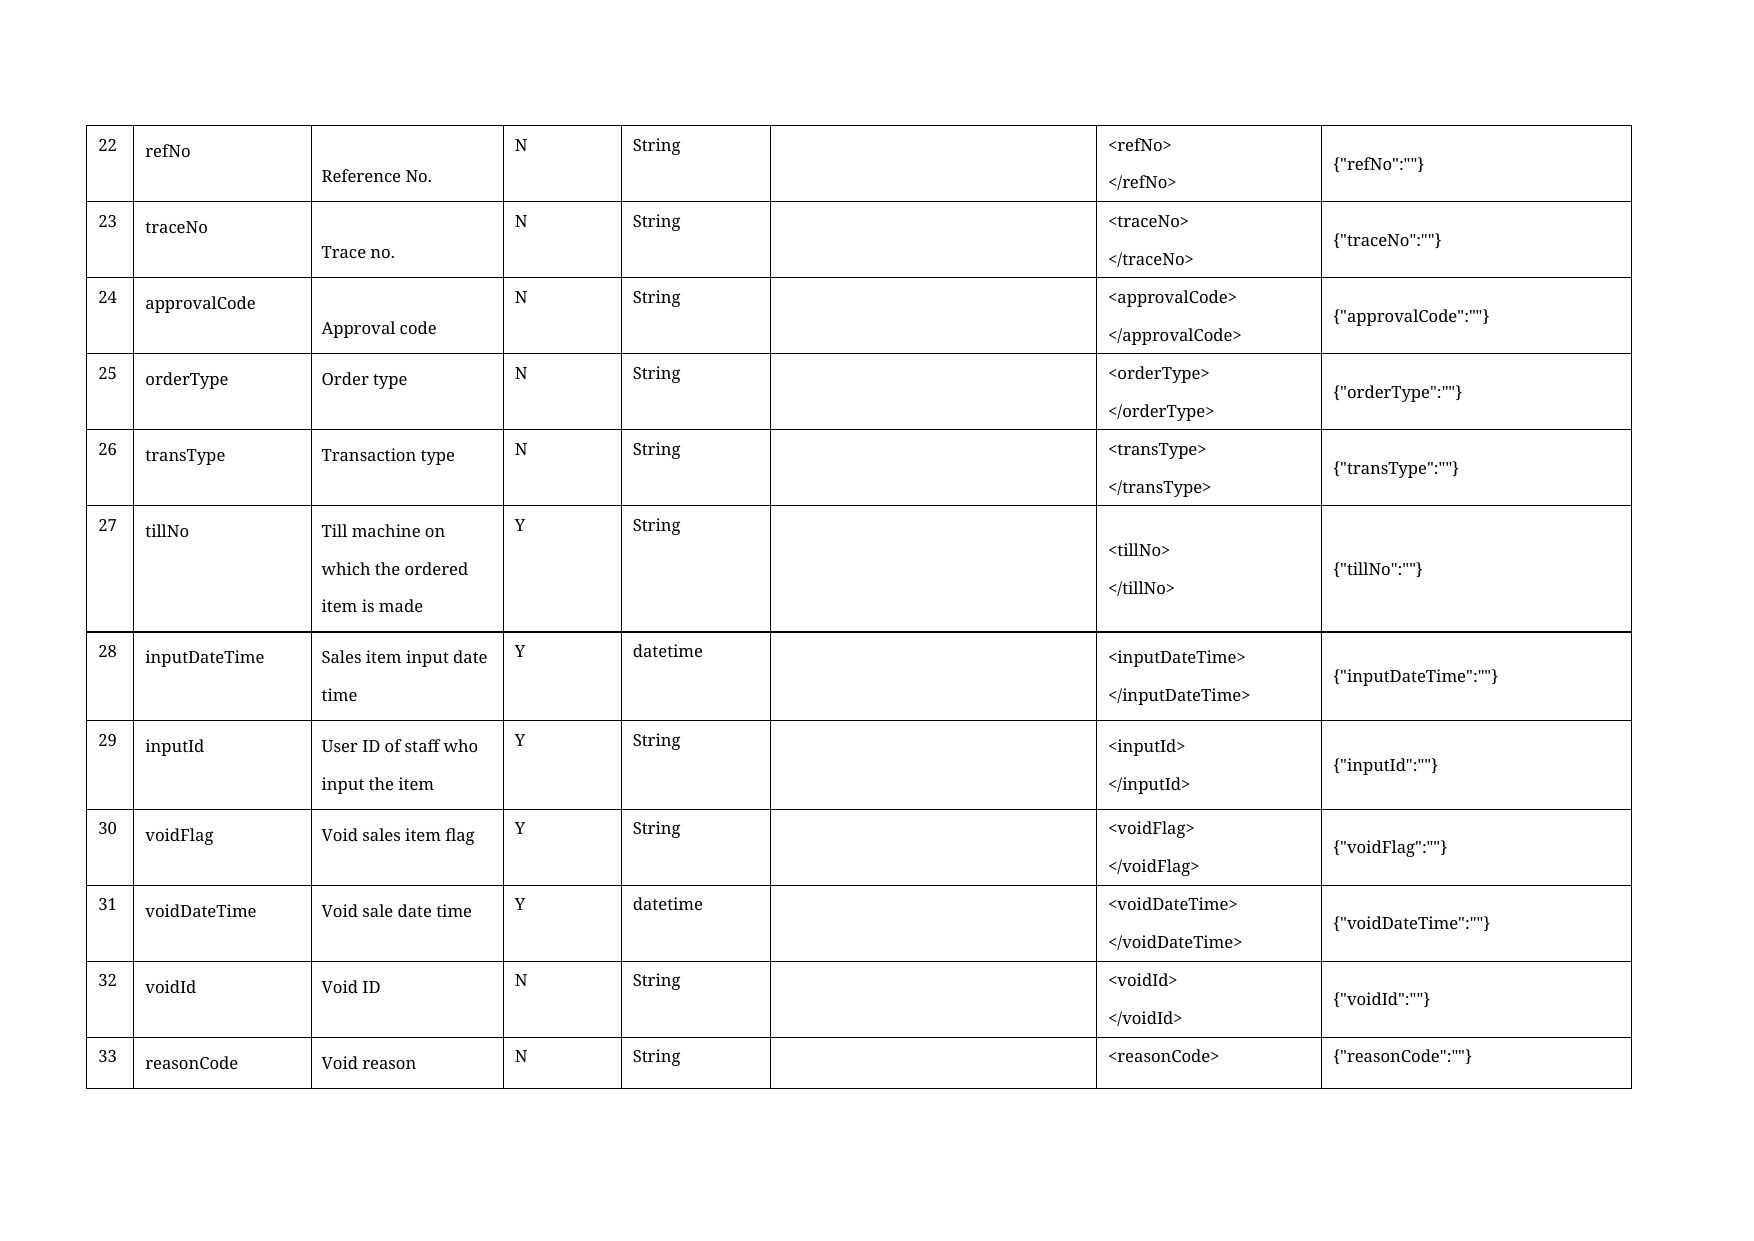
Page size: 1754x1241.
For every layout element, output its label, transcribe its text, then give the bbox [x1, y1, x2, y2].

table_cell [771, 202, 1096, 277]
table_cell [771, 633, 1096, 720]
table_cell {"voidId":""} [1322, 962, 1631, 1037]
table_cell [771, 886, 1096, 961]
table_cell 32 [87, 962, 133, 1037]
table_cell {"orderType":""} [1322, 354, 1631, 429]
table_cell N [504, 354, 621, 429]
table_cell N [504, 126, 621, 201]
table_cell Y [504, 506, 621, 631]
table_cell Y [504, 886, 621, 961]
table_cell Void ID [312, 962, 503, 1037]
table_cell [771, 126, 1096, 201]
table_cell <inputId> </inputId> [1097, 721, 1321, 808]
table_cell <transType> </transType> [1097, 430, 1321, 505]
table_cell Trace no. [312, 202, 503, 277]
table_cell {"inputDateTime":""} [1322, 633, 1631, 720]
table_cell 30 [87, 810, 133, 884]
table_cell <traceNo> </traceNo> [1097, 202, 1321, 277]
table_cell traceNo [134, 202, 311, 277]
table_cell [771, 278, 1096, 353]
table_cell orderType [134, 354, 311, 429]
table_cell String [622, 810, 770, 884]
table_cell <voidDateTime> </voidDateTime> [1097, 886, 1321, 961]
table_cell Till machine on which the ordered item is made [312, 506, 503, 631]
table_cell tillNo [134, 506, 311, 631]
table_cell 22 [87, 126, 133, 201]
table_cell approvalCode [134, 278, 311, 353]
table_cell Transaction type [312, 430, 503, 505]
table_cell N [504, 202, 621, 277]
table_cell Order type [312, 354, 503, 429]
table_cell {"traceNo":""} [1322, 202, 1631, 277]
table_cell String [622, 202, 770, 277]
table_cell datetime [622, 886, 770, 961]
table_cell N [504, 962, 621, 1037]
table_cell N [504, 430, 621, 505]
table_cell <approvalCode> </approvalCode> [1097, 278, 1321, 353]
table_cell User ID of staff who input the item [312, 721, 503, 808]
table_cell reasonCode [134, 1038, 311, 1088]
table_cell N [504, 278, 621, 353]
table_cell Void sale date time [312, 886, 503, 961]
table_cell String [622, 1038, 770, 1088]
table_cell <tillNo> </tillNo> [1097, 506, 1321, 631]
table_cell 29 [87, 721, 133, 808]
table_cell inputDateTime [134, 633, 311, 720]
table_cell String [622, 506, 770, 631]
table_cell Y [504, 810, 621, 884]
table_cell 33 [87, 1038, 133, 1088]
table_cell {"reasonCode":""} [1322, 1038, 1631, 1088]
table_cell Reference No. [312, 126, 503, 201]
table_cell [771, 810, 1096, 884]
table_cell {"voidFlag":""} [1322, 810, 1631, 884]
table_cell voidDateTime [134, 886, 311, 961]
table_cell voidFlag [134, 810, 311, 884]
table_cell 23 [87, 202, 133, 277]
table_cell String [622, 126, 770, 201]
table_cell 31 [87, 886, 133, 961]
table_cell 27 [87, 506, 133, 631]
table_cell {"voidDateTime":""} [1322, 886, 1631, 961]
table_cell <orderType> </orderType> [1097, 354, 1321, 429]
table_cell inputId [134, 721, 311, 808]
table_cell voidId [134, 962, 311, 1037]
table_cell [771, 430, 1096, 505]
table_cell Y [504, 721, 621, 808]
table_cell <voidFlag> </voidFlag> [1097, 810, 1321, 884]
table_cell {"inputId":""} [1322, 721, 1631, 808]
table_cell 24 [87, 278, 133, 353]
table_cell refNo [134, 126, 311, 201]
table_cell 28 [87, 633, 133, 720]
table_cell transType [134, 430, 311, 505]
table_cell Y [504, 633, 621, 720]
table_cell {"approvalCode":""} [1322, 278, 1631, 353]
table_cell datetime [622, 633, 770, 720]
table_cell Void sales item flag [312, 810, 503, 884]
table_cell N [504, 1038, 621, 1088]
table_cell String [622, 962, 770, 1037]
table_cell Void reason [312, 1038, 503, 1088]
table_cell {"tillNo":""} [1322, 506, 1631, 631]
table_cell [771, 1038, 1096, 1088]
table_cell {"transType":""} [1322, 430, 1631, 505]
table_cell 25 [87, 354, 133, 429]
table_cell String [622, 721, 770, 808]
table_cell [771, 962, 1096, 1037]
table_cell <voidId> </voidId> [1097, 962, 1321, 1037]
table_cell <inputDateTime> </inputDateTime> [1097, 633, 1321, 720]
table_cell Sales item input date time [312, 633, 503, 720]
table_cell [1097, 1038, 1321, 1088]
table_cell String [622, 278, 770, 353]
table_cell {"refNo":""} [1322, 126, 1631, 201]
table_cell [771, 354, 1096, 429]
table_cell String [622, 430, 770, 505]
table_cell [771, 721, 1096, 808]
table_cell <refNo> </refNo> [1097, 126, 1321, 201]
table_cell String [622, 354, 770, 429]
table_cell Approval code [312, 278, 503, 353]
table_cell 26 [87, 430, 133, 505]
table_cell [771, 506, 1096, 631]
